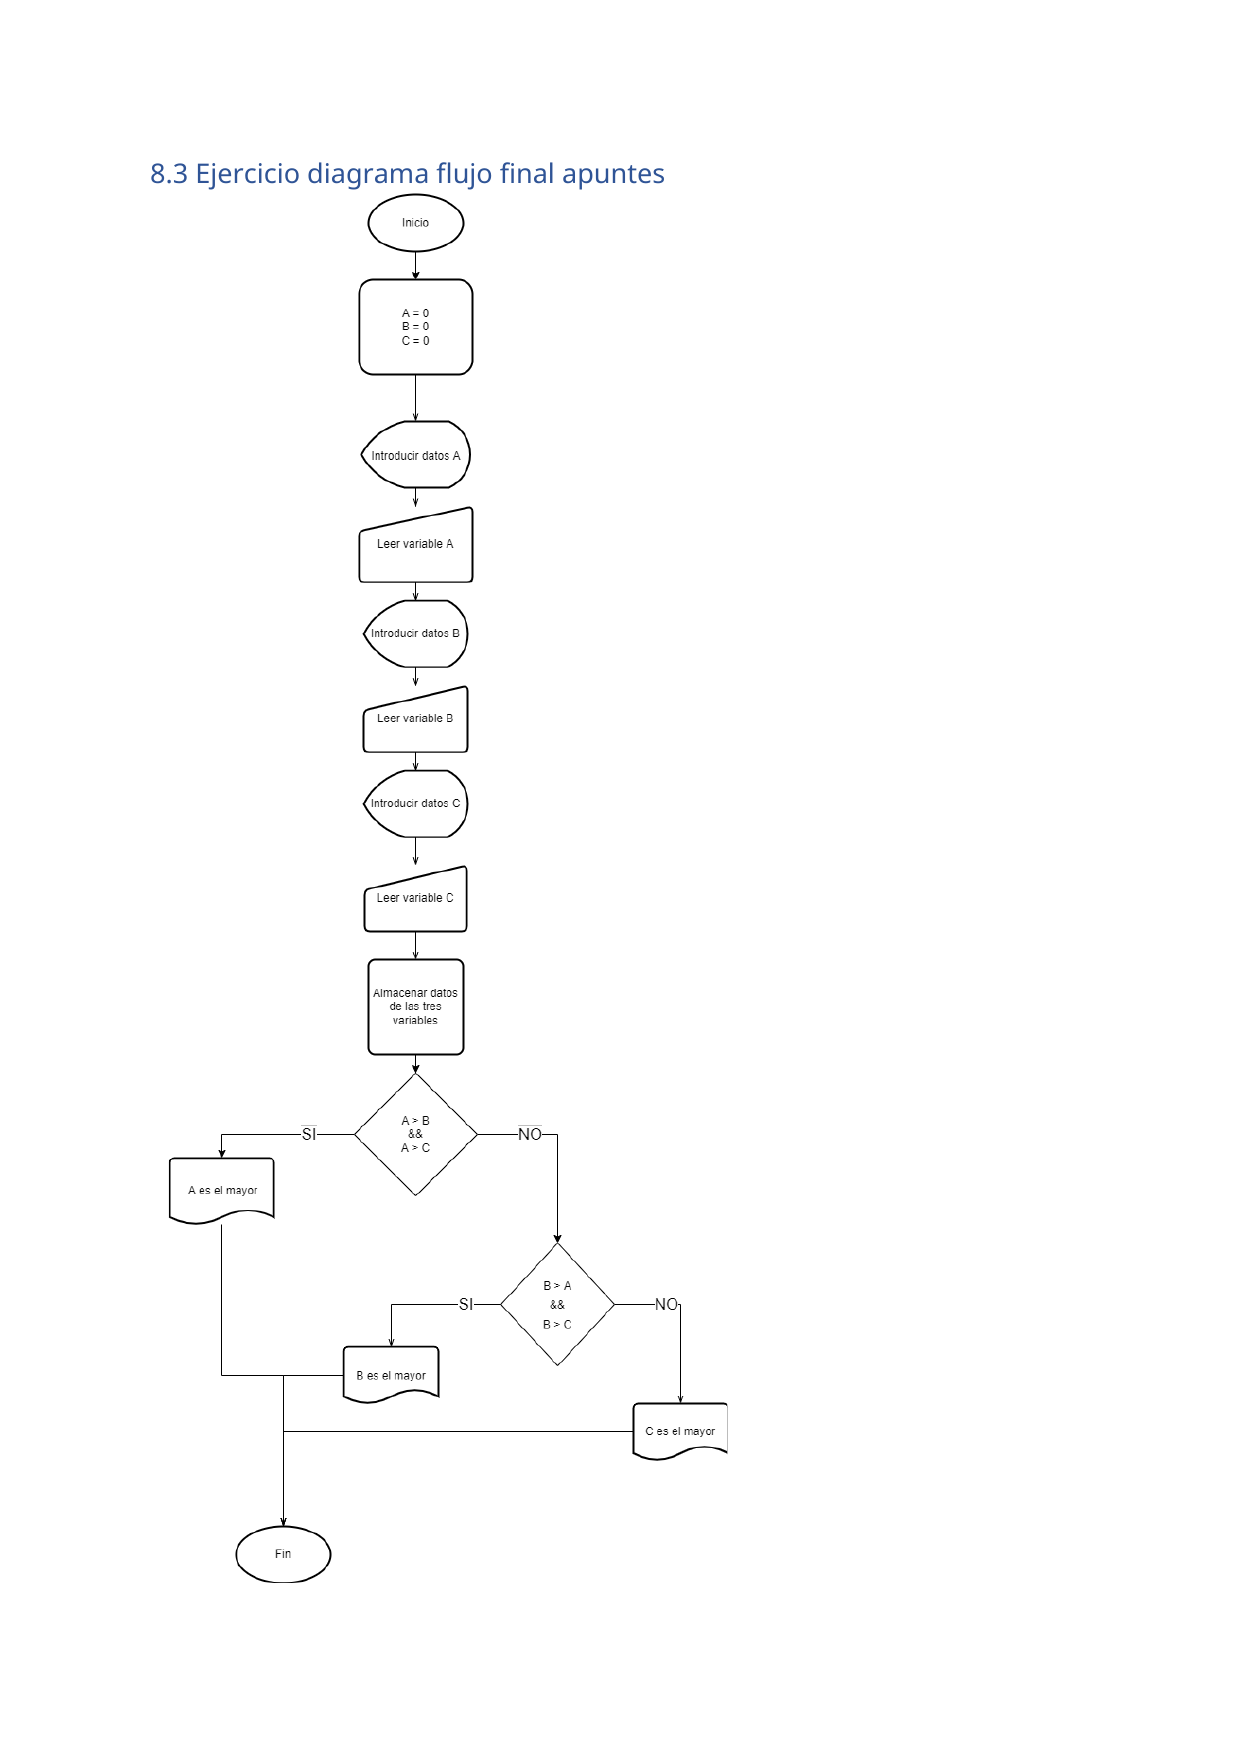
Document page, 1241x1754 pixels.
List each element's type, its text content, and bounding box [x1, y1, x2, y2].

subtitle 8.3 Ejercicio diagrama flujo final apuntes [150, 154, 1090, 191]
